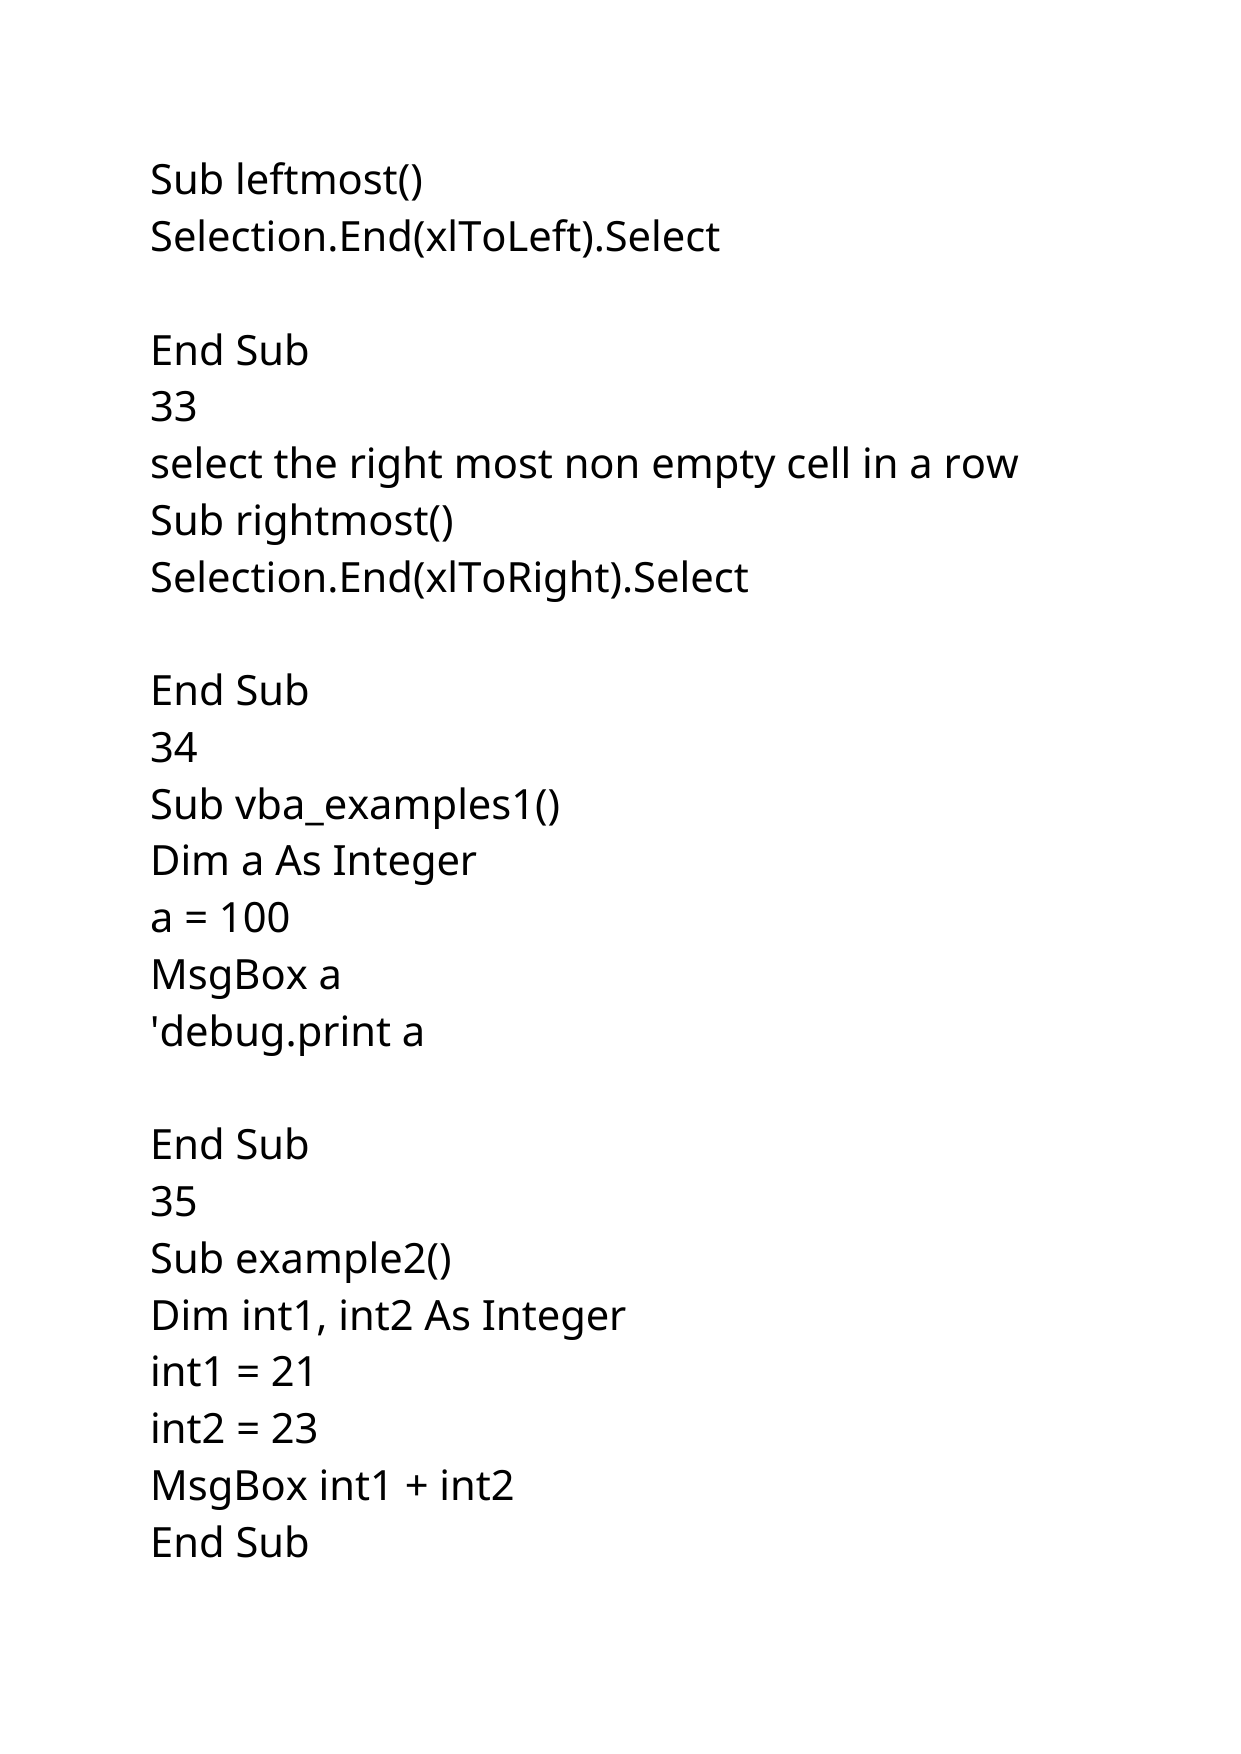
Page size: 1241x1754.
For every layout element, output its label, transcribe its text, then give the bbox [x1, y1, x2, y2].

text Sub leftmost() [150, 150, 1090, 207]
text Dim a As Integer [150, 831, 1090, 888]
text Sub rightmost() [150, 491, 1090, 547]
text select the right most non empty cell in a row [150, 434, 1090, 491]
text Selection.End(xlToLeft).Select [150, 207, 1090, 263]
text End Sub [150, 1115, 1090, 1172]
text 'debug.print a [150, 1002, 1090, 1058]
text Selection.End(xlToRight).Select [150, 547, 1090, 604]
text End Sub [150, 1512, 1090, 1569]
text Dim int1, int2 As Integer [150, 1285, 1090, 1342]
text Sub vba_examples1() [150, 774, 1090, 831]
text 33 [150, 377, 1090, 434]
text 35 [150, 1172, 1090, 1229]
text int2 = 23 [150, 1399, 1090, 1456]
text End Sub [150, 661, 1090, 718]
text MsgBox int1 + int2 [150, 1456, 1090, 1512]
text MsgBox a [150, 945, 1090, 1002]
text Sub example2() [150, 1229, 1090, 1285]
text End Sub [150, 320, 1090, 377]
text 34 [150, 718, 1090, 774]
text a = 100 [150, 888, 1090, 945]
text int1 = 21 [150, 1342, 1090, 1399]
